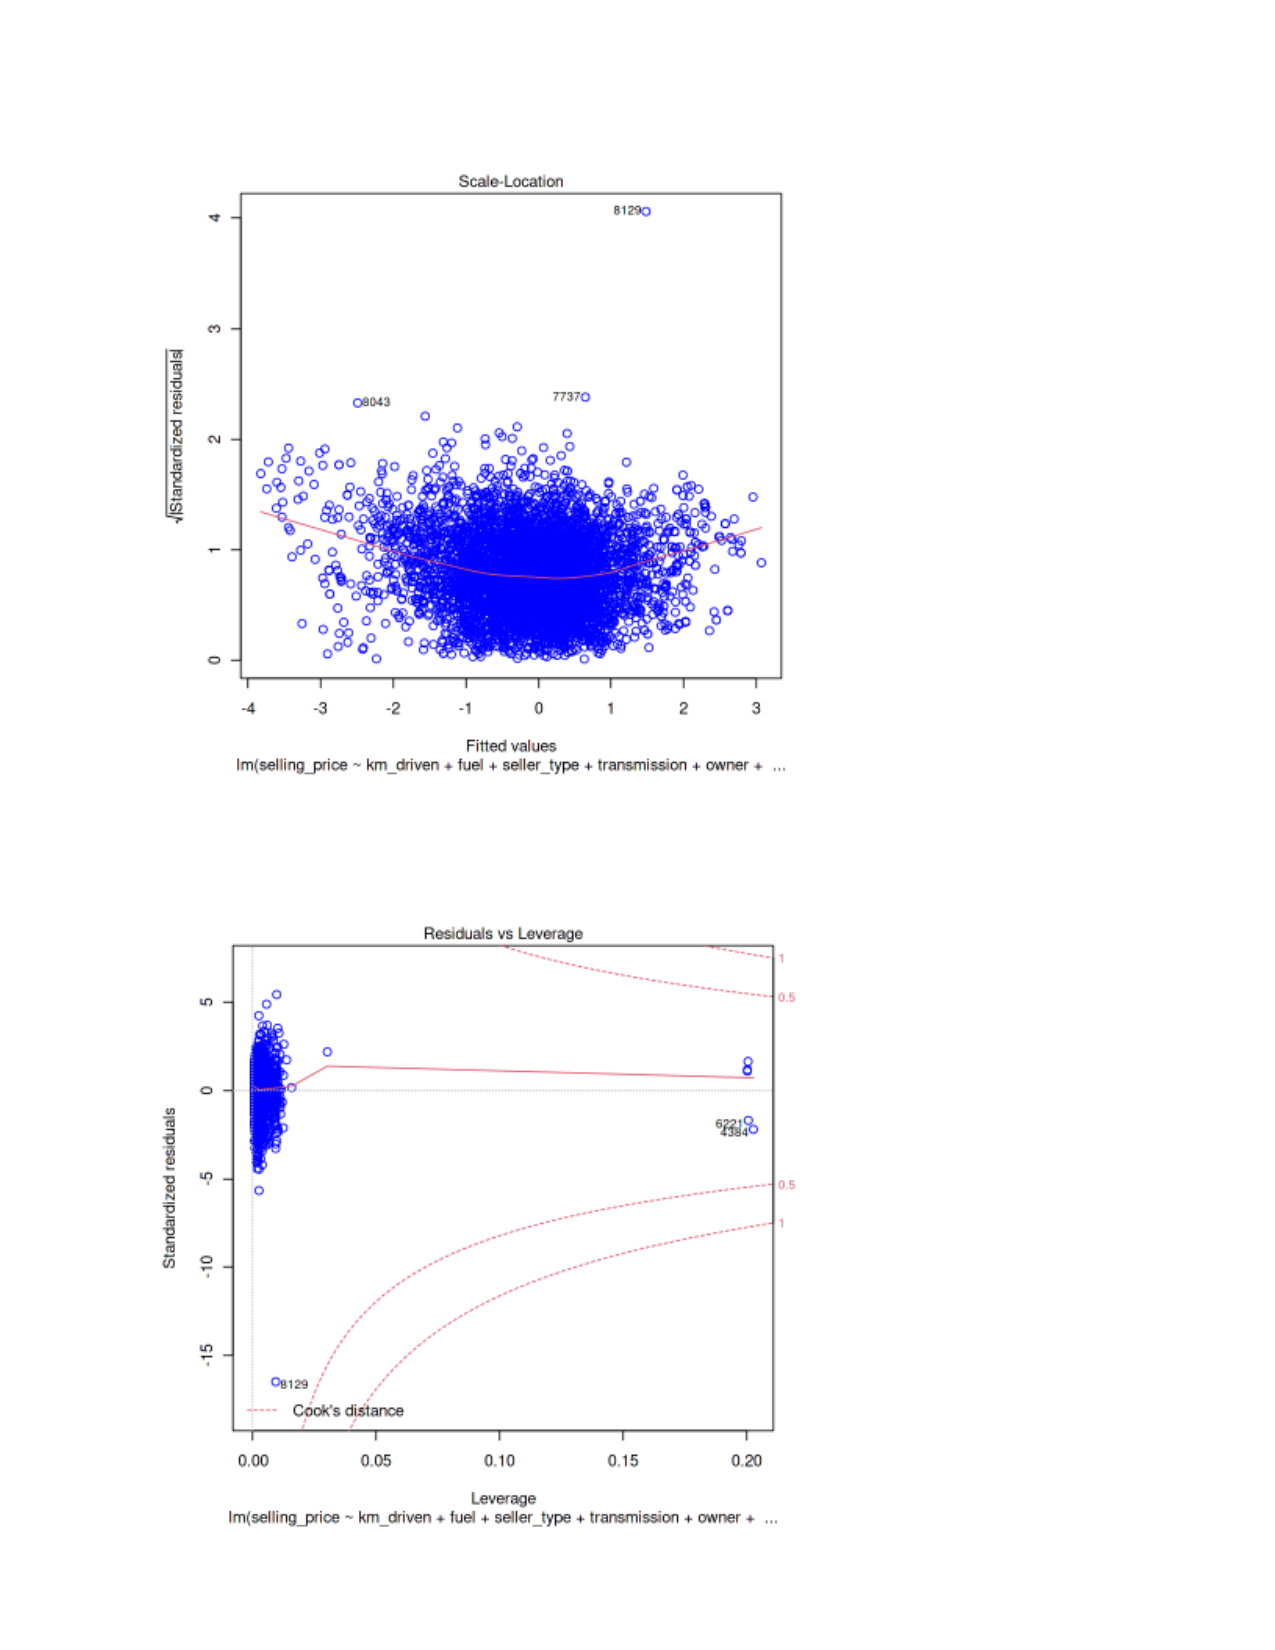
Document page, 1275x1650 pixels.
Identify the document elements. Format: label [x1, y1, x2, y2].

picture [150, 920, 799, 1530]
picture [150, 171, 818, 776]
